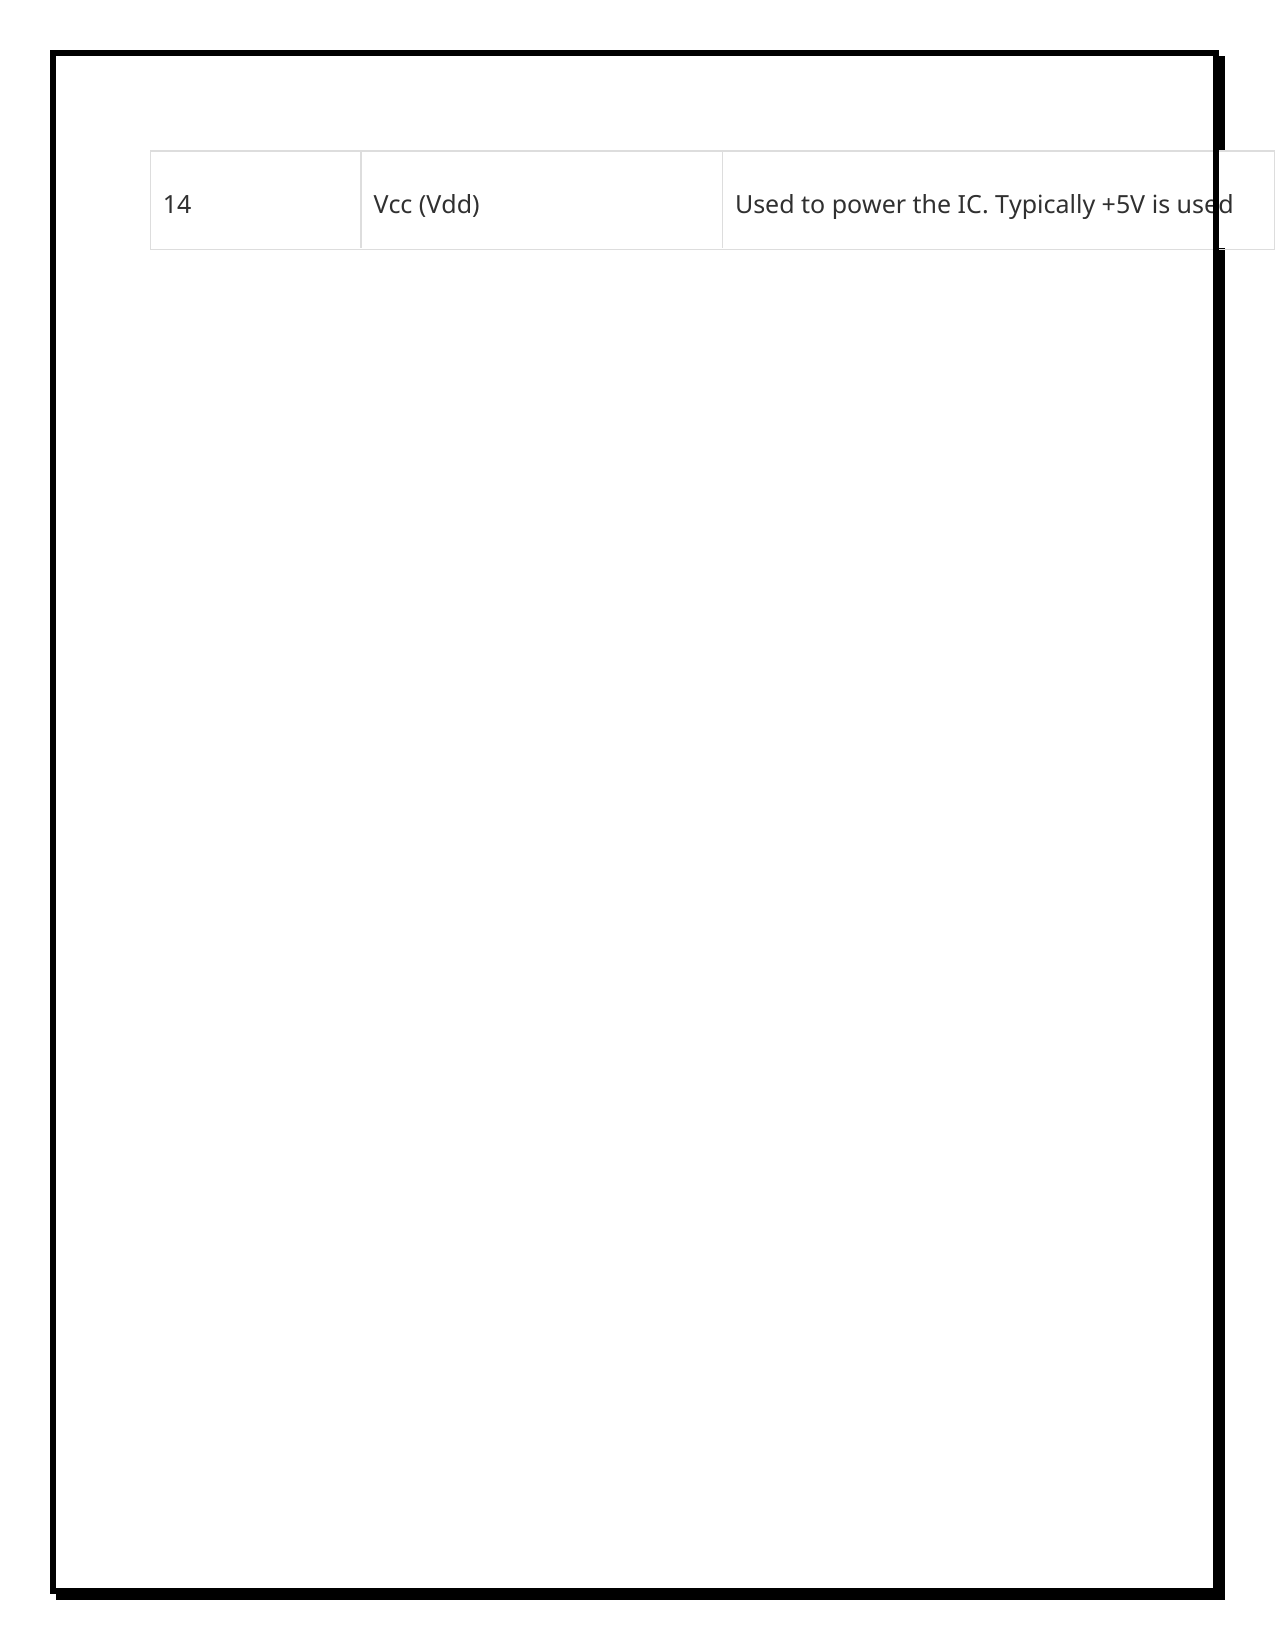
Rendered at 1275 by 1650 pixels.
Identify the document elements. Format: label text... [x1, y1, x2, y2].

table_cell Used to power the IC. Typically +5V is used [723, 152, 1213, 248]
table_cell 14 [151, 152, 360, 248]
table_cell Vcc (Vdd) [362, 152, 722, 248]
table_cell Used to power the IC. Typically +5V is used [1219, 152, 1274, 248]
